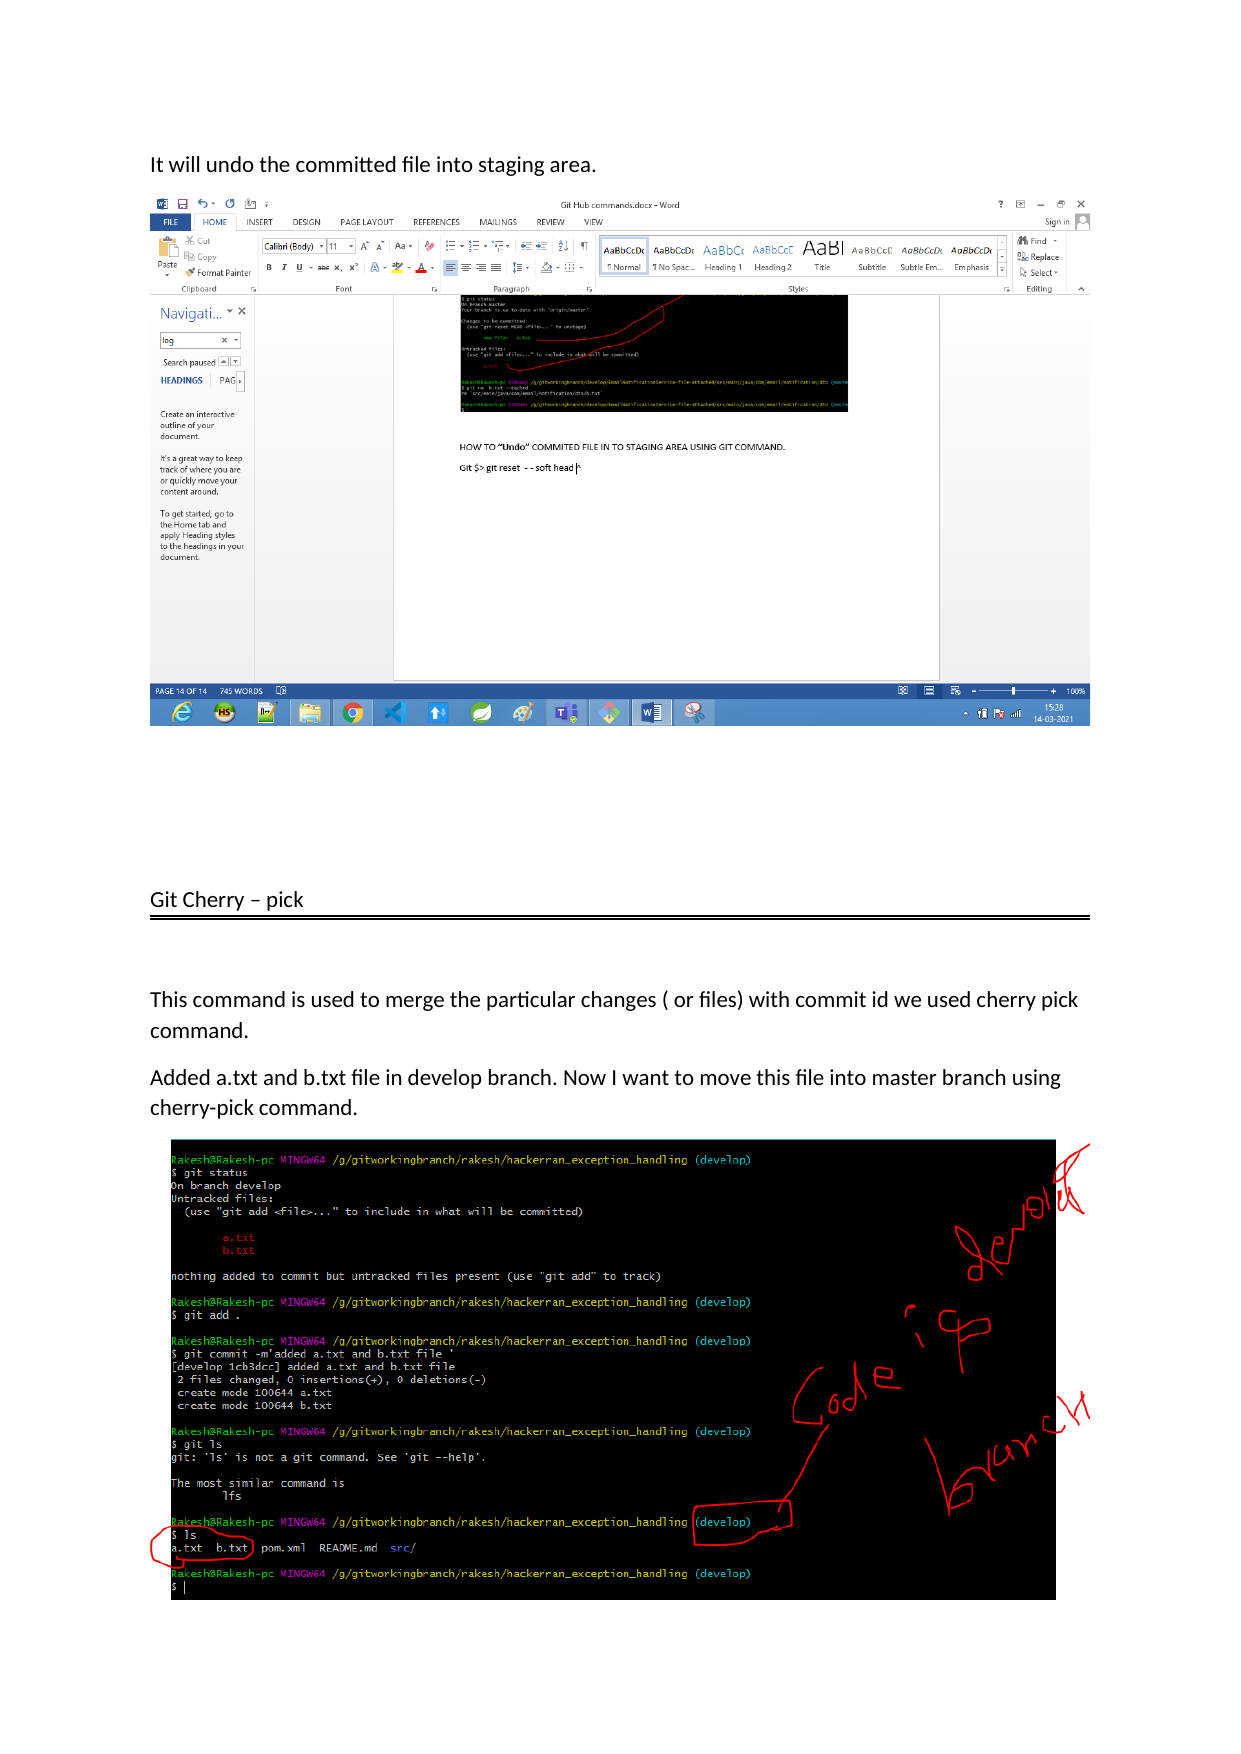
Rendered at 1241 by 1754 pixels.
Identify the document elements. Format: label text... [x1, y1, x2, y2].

text Added a.txt and b.txt file in develop branch. Now I want to move this file into master branch using cherry-pick command. [150, 1063, 1090, 1121]
picture [150, 1139, 1091, 1600]
text It will undo the committed file into staging area. [150, 150, 1090, 178]
picture [150, 196, 1091, 726]
text This command is used to merge the particular changes ( or files) with commit id we used cherry pick command. [150, 986, 1090, 1044]
text Git Cherry – pick [150, 885, 1090, 915]
